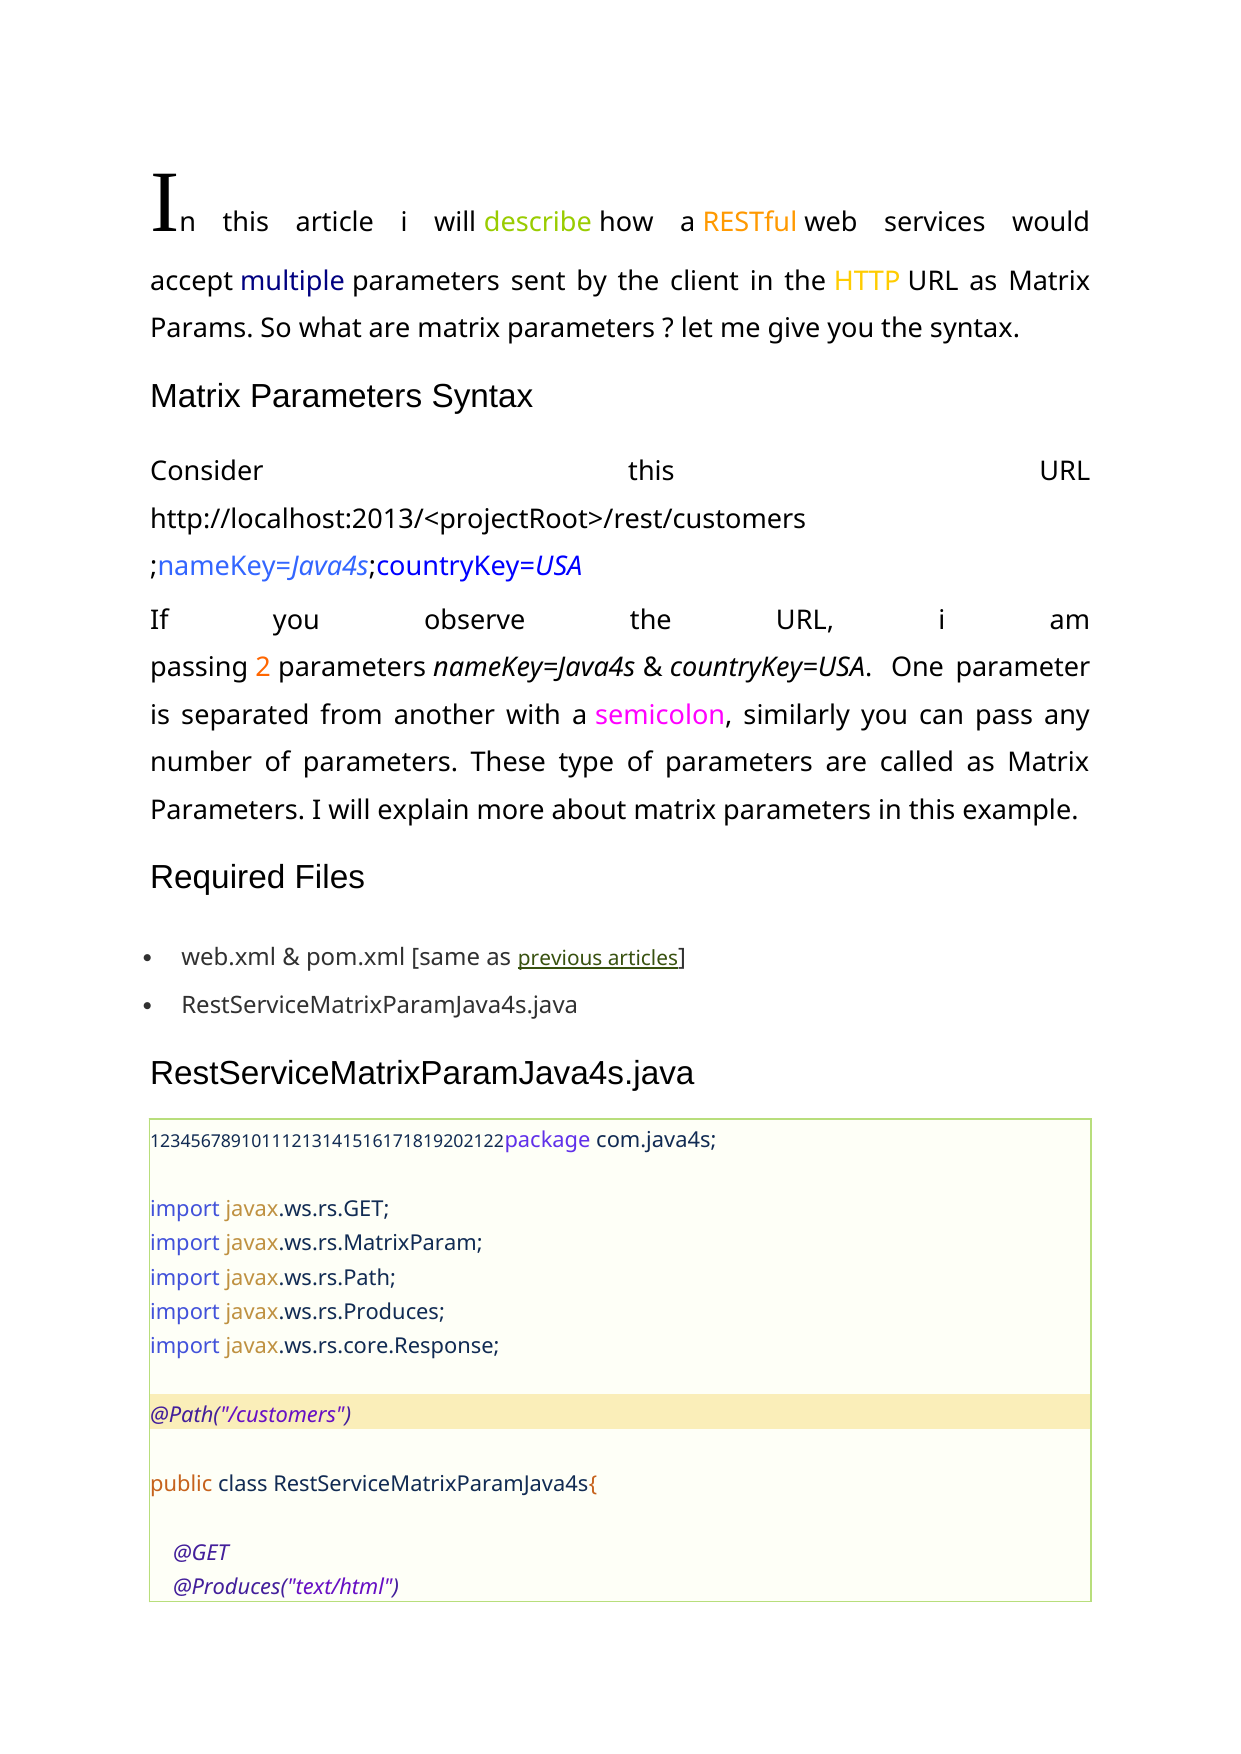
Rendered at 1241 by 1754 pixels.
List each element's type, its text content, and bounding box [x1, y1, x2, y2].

text @GET [150, 1532, 1090, 1565]
text import javax.ws.rs.Produces; [150, 1291, 1090, 1326]
text @Produces("text/html") [150, 1565, 1090, 1601]
subtitle Required Files [150, 854, 1090, 896]
text @Path("/customers") [150, 1394, 1090, 1429]
text If you observe the URL, i am passing 2 parameters nameKey=Java4s & countryKey=USA. One parameter is separated from another with a semicolon, similarly you can pass any number of parameters. These type of parameters are called as Matrix Parameters. I will explain more about matrix parameters in this example. [150, 590, 1090, 827]
text In this article i will describe how a RESTful web services would accept multiple parameters sent by the client in the HTTP URL as Matrix Params. So what are matrix parameters ? let me give you the syntax. [150, 150, 1090, 346]
subtitle Matrix Parameters Syntax [150, 372, 1090, 414]
text import javax.ws.rs.core.Response; [150, 1326, 1090, 1360]
subtitle RestServiceMatrixParamJava4s.java [150, 1049, 1090, 1091]
list web.xml & pom.xml [same as previous articles] [144, 925, 1090, 973]
text import javax.ws.rs.MatrixParam; [150, 1223, 1090, 1257]
text Consider this URL http://localhost:2013/<projectRoot>/rest/customers;nameKey=Java4s;countryKey=USA [150, 441, 1090, 583]
list RestServiceMatrixParamJava4s.java [144, 973, 1090, 1020]
text 12345678910111213141516171819202122package com.java4s; [150, 1120, 1090, 1154]
text public class RestServiceMatrixParamJava4s{ [150, 1463, 1090, 1498]
text import javax.ws.rs.GET; [150, 1188, 1090, 1223]
text import javax.ws.rs.Path; [150, 1257, 1090, 1291]
